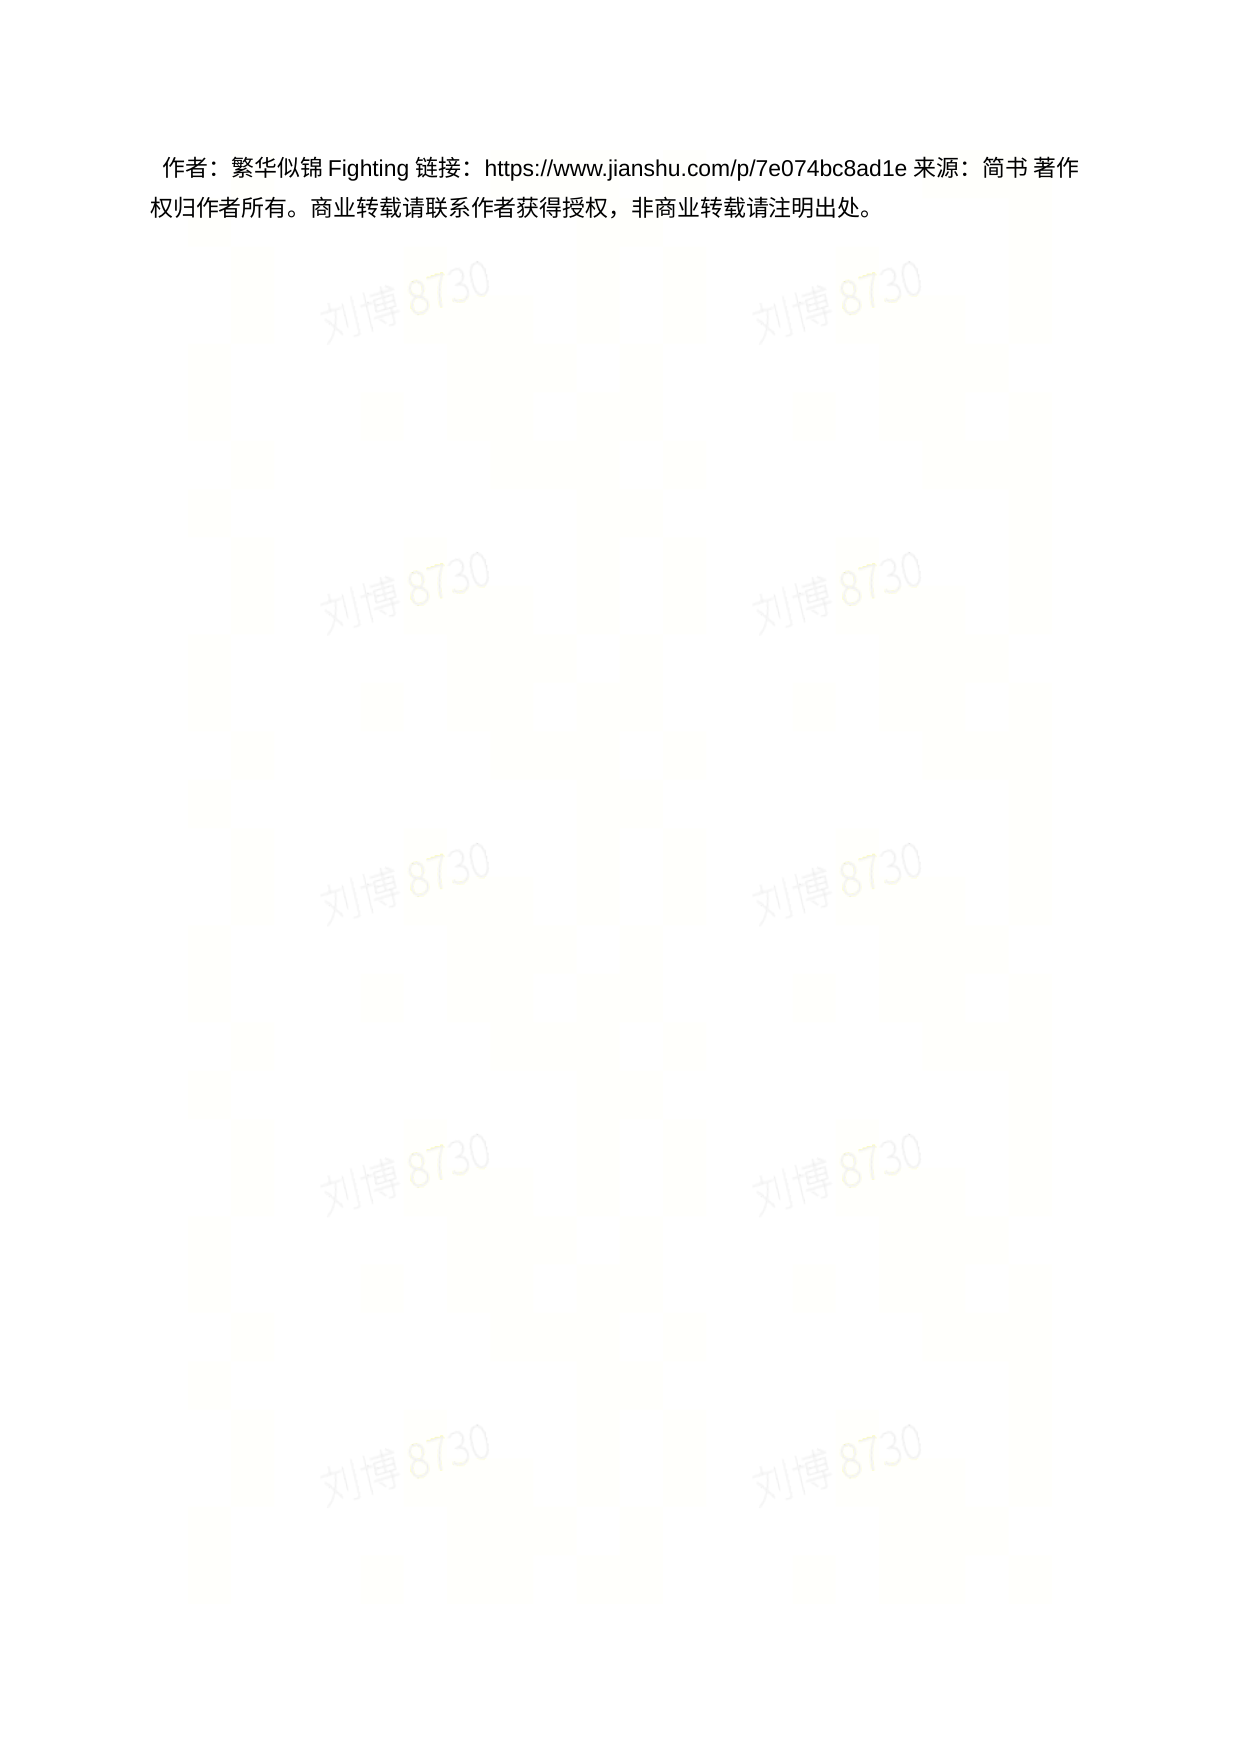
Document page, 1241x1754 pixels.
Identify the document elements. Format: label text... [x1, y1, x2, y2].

text 作者：繁华似锦Fighting 链接：https://www.jianshu.com/p/7e074bc8ad1e 来源：简书 著作权归作者所有。商业转载请联系作者获得授权，非商业转载请注明出处。 [150, 150, 1090, 223]
picture [188, 223, 1052, 1604]
